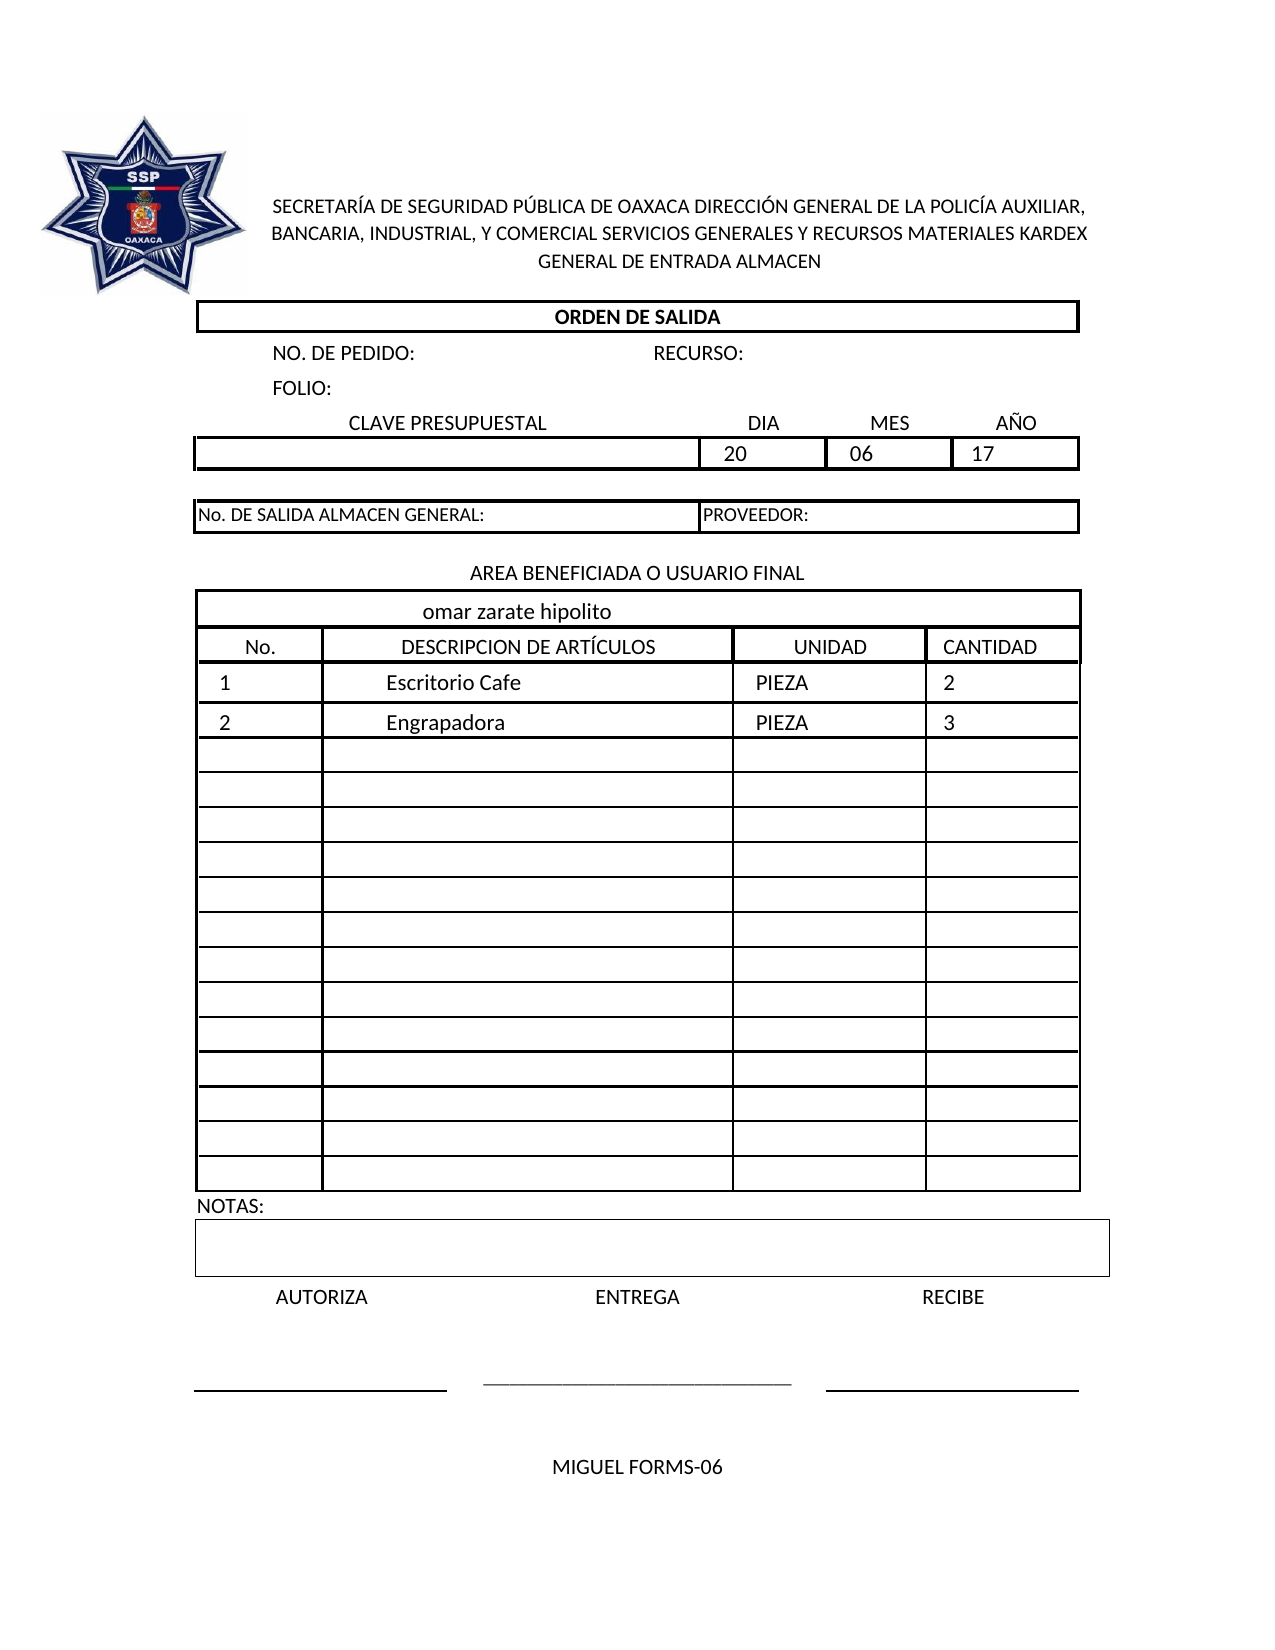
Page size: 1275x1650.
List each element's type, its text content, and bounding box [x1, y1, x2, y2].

table_cell [324, 808, 732, 841]
table_cell No. [198, 629, 321, 660]
table_cell [324, 843, 732, 876]
table_cell [198, 982, 321, 1016]
table_cell [324, 1088, 732, 1120]
table_cell [198, 807, 321, 841]
table_cell [826, 503, 952, 531]
subtitle ___________________________________ [199, 1367, 1076, 1388]
table_cell [324, 1018, 732, 1050]
table_cell [198, 737, 321, 771]
text ORDEN DE SALIDA [199, 303, 1076, 330]
table_cell [324, 1053, 732, 1085]
table_cell PIEZA [734, 704, 925, 736]
text NOTAS: [197, 1192, 1076, 1219]
table_cell DESCRIPCION DE ARTÍCULOS [324, 629, 731, 660]
table_cell [324, 948, 732, 981]
table_cell [198, 772, 321, 806]
table_header AÑO [952, 409, 1078, 436]
table_cell [198, 1121, 321, 1155]
table_cell [734, 878, 925, 911]
table_header [198, 592, 322, 625]
table_cell [324, 1122, 732, 1155]
table_cell [734, 843, 925, 876]
table_cell [324, 1157, 732, 1190]
subtitle MIGUEL FORMS-06 [199, 1453, 1076, 1480]
table_cell [927, 736, 1079, 771]
table_cell No. DE SALIDA ALMACEN GENERAL: [196, 500, 698, 531]
table_cell [198, 1017, 321, 1050]
table_cell [196, 437, 698, 467]
table_cell Engrapadora [324, 704, 732, 736]
table_cell [927, 981, 1079, 1016]
table_cell [927, 1120, 1079, 1155]
table_cell [324, 878, 732, 911]
table_cell [734, 1122, 925, 1155]
table_cell PIEZA [734, 664, 925, 701]
table_cell UNIDAD [735, 629, 924, 660]
table_cell [734, 948, 925, 981]
table_cell 3 [927, 701, 1079, 736]
table_cell [700, 471, 826, 499]
table_header [926, 592, 1079, 625]
table_cell [927, 1155, 1079, 1190]
table_cell [324, 913, 732, 946]
table_cell 2 [198, 702, 321, 736]
text NO. DE PEDIDO: RECURSO: [272, 339, 1076, 366]
table_header omar zarate hipolito [323, 592, 733, 625]
table_cell [927, 1085, 1079, 1120]
table_header [733, 592, 926, 625]
subtitle AUTORIZA ENTREGA RECIBE [198, 1283, 1076, 1309]
table_cell [195, 468, 699, 499]
table_cell [198, 947, 321, 981]
table_cell [927, 876, 1079, 911]
table_cell [734, 983, 925, 1016]
table_cell [826, 471, 952, 499]
table_cell 1 [198, 661, 321, 701]
table_cell [198, 877, 321, 911]
table_cell [198, 1156, 321, 1190]
text FOLIO: [272, 374, 1076, 401]
table_cell [952, 503, 1077, 531]
table_header CLAVE PRESUPUESTAL [195, 409, 699, 436]
table_cell CANTIDAD [928, 629, 1079, 660]
table_cell [734, 1053, 925, 1085]
table_cell [734, 1088, 925, 1120]
table_cell [734, 739, 925, 771]
table_cell [198, 1051, 321, 1085]
table_cell [734, 773, 925, 806]
table_cell [927, 1050, 1079, 1085]
table_cell [952, 471, 1078, 499]
table_cell PROVEEDOR: [701, 503, 826, 531]
table_cell 20 [701, 439, 824, 467]
table_cell [927, 1016, 1079, 1050]
table_cell Escritorio Cafe [324, 664, 732, 701]
subtitle AREA BENEFICIADA O USUARIO FINAL [199, 559, 1076, 586]
picture [40, 113, 248, 296]
table_cell [927, 946, 1079, 981]
table_cell [734, 808, 925, 841]
table_header DIA [700, 409, 826, 436]
table_cell [734, 1157, 925, 1190]
table_cell [198, 842, 321, 876]
table_cell 2 [927, 660, 1079, 701]
table_cell [324, 739, 732, 771]
table_cell [927, 771, 1079, 806]
table_cell 17 [954, 439, 1077, 467]
table_cell [927, 911, 1079, 946]
table_cell [198, 1086, 321, 1120]
table_cell [324, 773, 732, 806]
table_cell [927, 841, 1079, 876]
table_cell 06 [828, 439, 950, 467]
table_cell [734, 913, 925, 946]
table_cell [927, 806, 1079, 841]
table_cell [324, 983, 732, 1016]
table_cell [198, 912, 321, 946]
table_header MES [826, 409, 952, 436]
table_cell [734, 1018, 925, 1050]
